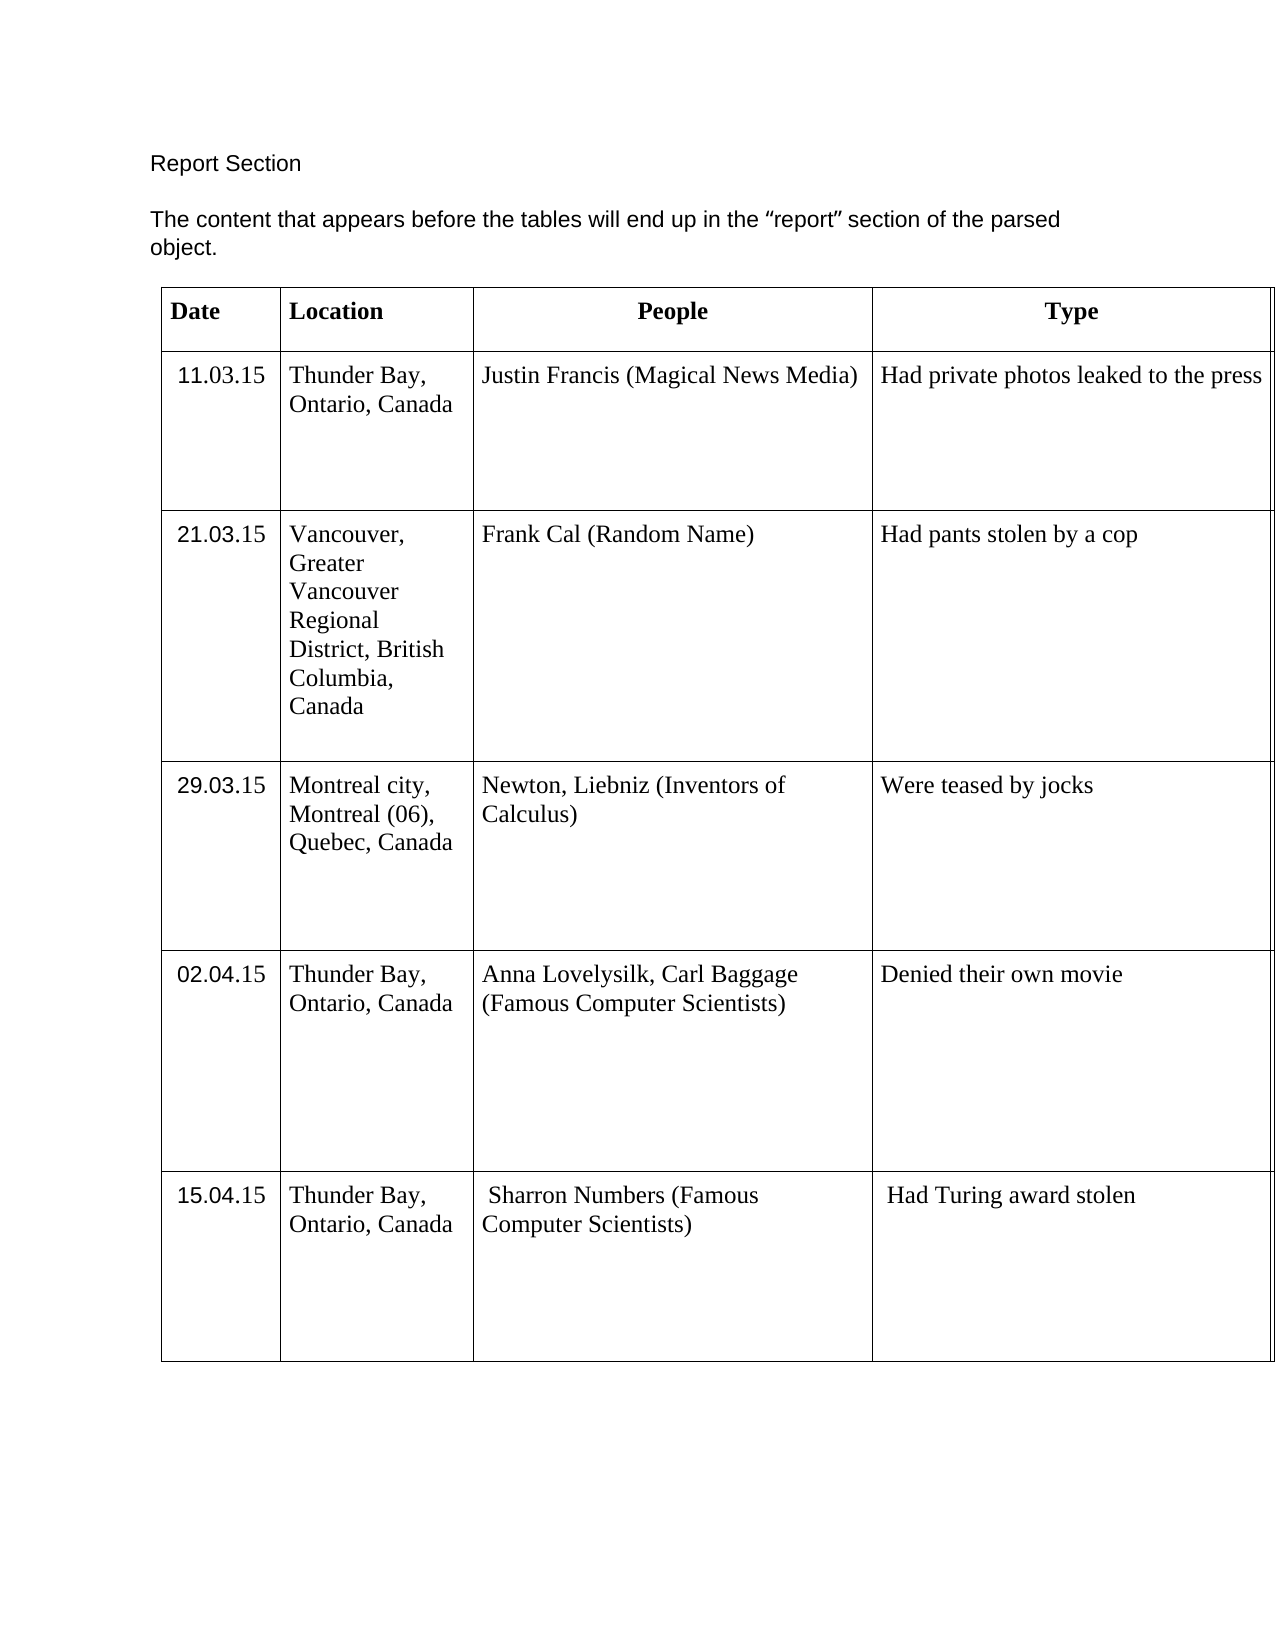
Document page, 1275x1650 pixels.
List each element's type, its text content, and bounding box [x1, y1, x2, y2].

table_cell Justin Francis (Magical News Media) [474, 352, 872, 509]
table_cell Frank Cal (Random Name) [474, 511, 872, 761]
table_cell 02.04.15 [162, 951, 280, 1171]
table_cell 15.04.15 [162, 1172, 280, 1361]
table_cell Vancouver, Greater Vancouver Regional District, British Columbia, Canada [281, 511, 473, 761]
table_cell Sharron Numbers (Famous Computer Scientists) [474, 1172, 872, 1361]
table_header People [474, 288, 872, 351]
table_cell Thunder Bay, Ontario, Canada [281, 951, 473, 1171]
table_cell 21.03.15 [162, 511, 280, 761]
table_header Type [873, 288, 1270, 351]
table_cell Were teased by jocks [873, 762, 1270, 950]
table_cell Had pants stolen by a cop [873, 511, 1270, 761]
table_header Date [162, 288, 280, 351]
text The content that appears before the tables will end up in the “report” section of the parsed object. [150, 203, 1125, 260]
text Report Section [150, 150, 1125, 176]
table_cell Thunder Bay, Ontario, Canada [281, 352, 473, 509]
table_cell 11.03.15 [162, 352, 280, 509]
table_cell Had Turing award stolen [873, 1172, 1270, 1361]
table_cell Montreal city, Montreal (06), Quebec, Canada [281, 762, 473, 950]
table_cell Denied their own movie [873, 951, 1270, 1171]
table_header Location [281, 288, 473, 351]
table_cell Anna Lovelysilk, Carl Baggage (Famous Computer Scientists) [474, 951, 872, 1171]
table_cell 29.03.15 [162, 762, 280, 950]
table_cell Had private photos leaked to the press [873, 352, 1270, 509]
table_cell Newton, Liebniz (Inventors of Calculus) [474, 762, 872, 950]
table_cell Thunder Bay, Ontario, Canada [281, 1172, 473, 1361]
